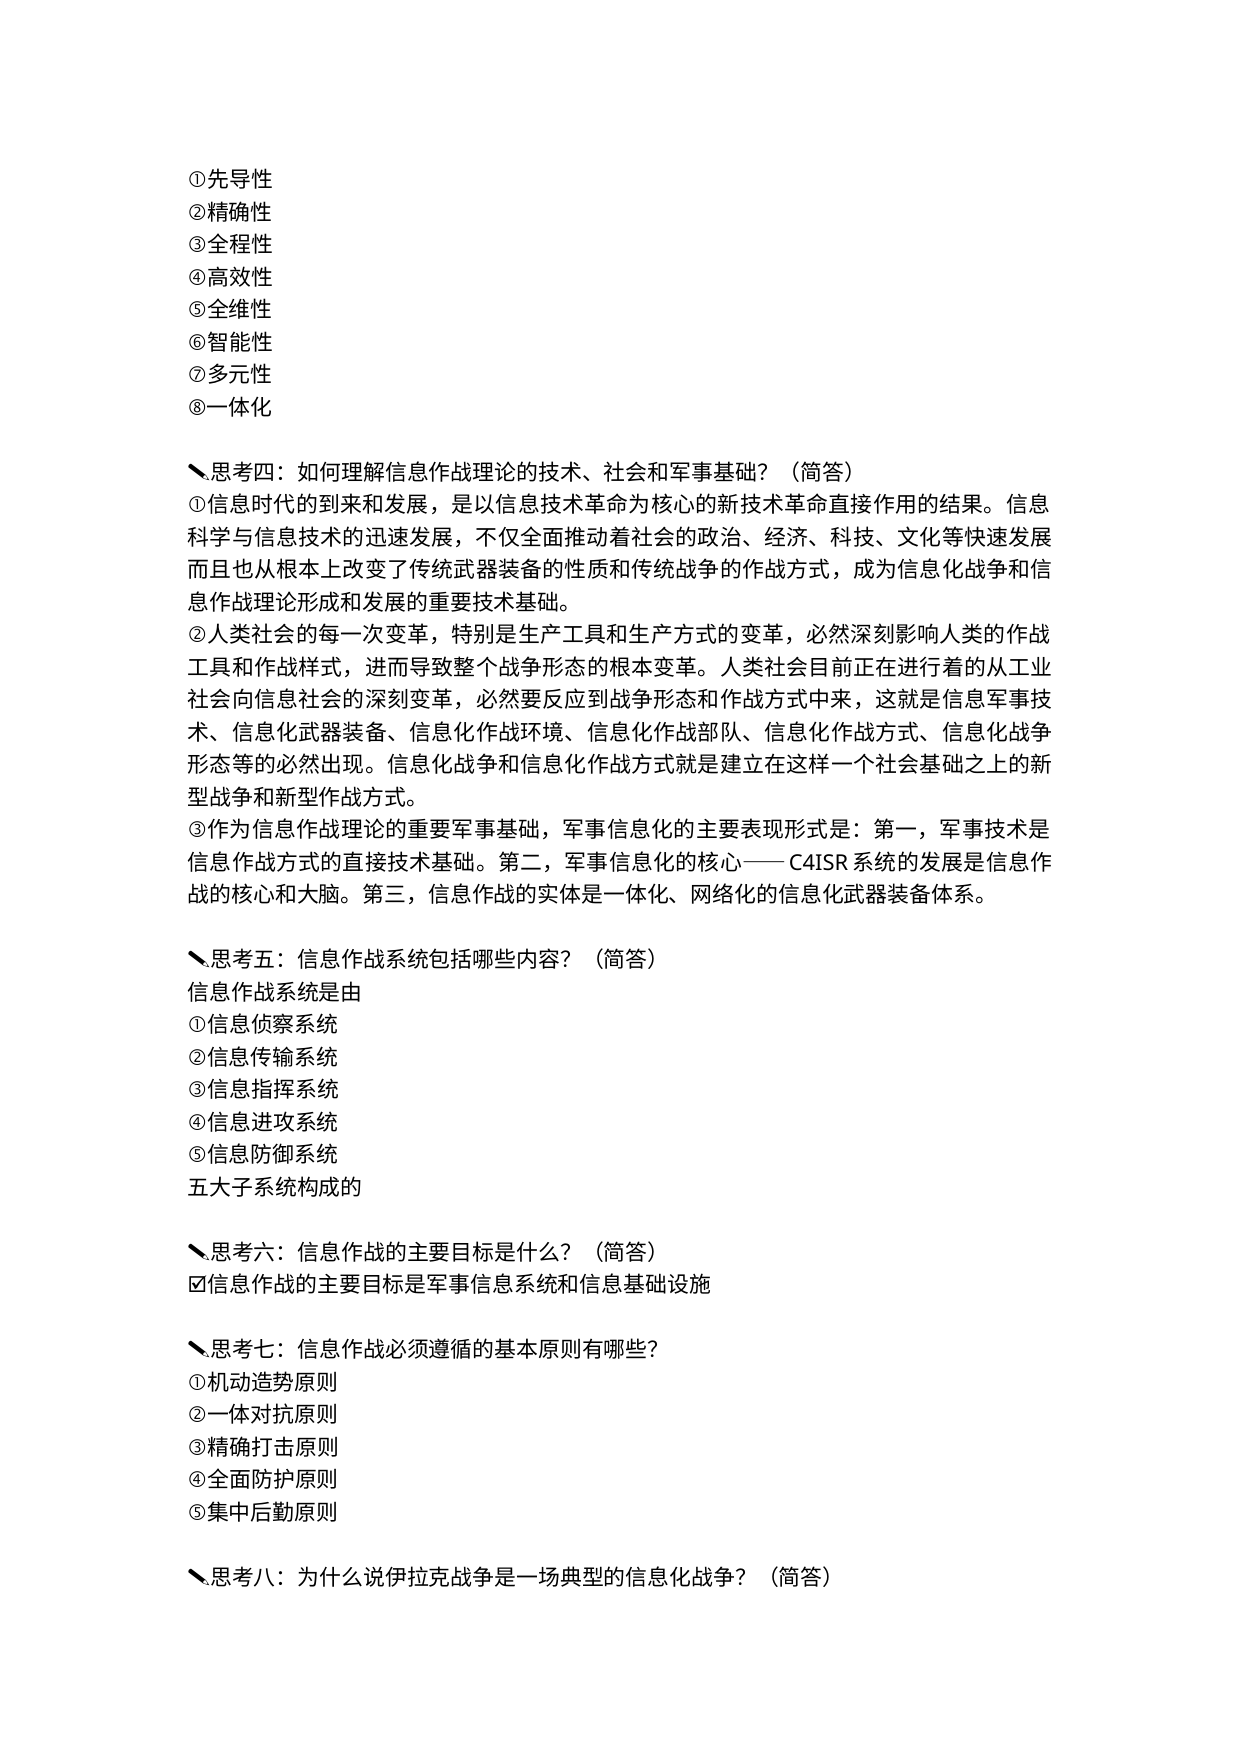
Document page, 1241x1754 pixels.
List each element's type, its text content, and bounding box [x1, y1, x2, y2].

text 思考八：为什么说伊拉克战争是一场典型的信息化战争？（简答） [187, 1559, 1053, 1592]
text 精确性 [187, 194, 1053, 227]
text 信息作战系统是由 [187, 974, 1053, 1007]
text 思考六：信息作战的主要目标是什么？（简答） [187, 1234, 1053, 1267]
text 思考五：信息作战系统包括哪些内容？（简答） [187, 942, 1053, 974]
text 机动造势原则 [187, 1364, 1053, 1397]
text 信息防御系统 [187, 1137, 1053, 1169]
text 信息作战的主要目标是军事信息系统和信息基础设施 [187, 1267, 1053, 1299]
text 信息传输系统 [187, 1039, 1053, 1072]
text 信息指挥系统 [187, 1072, 1053, 1104]
text 全面防护原则 [187, 1462, 1053, 1494]
text 思考四：如何理解信息作战理论的技术、社会和军事基础？（简答） [187, 454, 1053, 487]
text 先导性 [187, 162, 1053, 194]
text 信息进攻系统 [187, 1104, 1053, 1137]
text 信息时代的到来和发展，是以信息技术革命为核心的新技术革命直接作用的结果。信息科学与信息技术的迅速发展，不仅全面推动着社会的政治、经济、科技、文化等快速发展，而且也从根本上改变了传统武器装备的性质和传统战争的作战方式，成为信息化战争和信息作战理论形成和发展的重要技术基础。 [187, 487, 1053, 617]
text 信息侦察系统 [187, 1007, 1053, 1039]
text 全程性 [187, 227, 1053, 259]
text 五大子系统构成的 [187, 1169, 1053, 1202]
text 人类社会的每一次变革，特别是生产工具和生产方式的变革，必然深刻影响人类的作战工具和作战样式，进而导致整个战争形态的根本变革。人类社会目前正在进行着的从工业社会向信息社会的深刻变革，必然要反应到战争形态和作战方式中来，这就是信息军事技术、信息化武器装备、信息化作战环境、信息化作战部队、信息化作战方式、信息化战争形态等的必然出现。信息化战争和信息化作战方式就是建立在这样一个社会基础之上的新型战争和新型作战方式。 [187, 617, 1053, 812]
text 全维性 [187, 292, 1053, 324]
text 集中后勤原则 [187, 1494, 1053, 1527]
text 精确打击原则 [187, 1429, 1053, 1462]
text 思考七：信息作战必须遵循的基本原则有哪些？ [187, 1332, 1053, 1364]
text 作为信息作战理论的重要军事基础，军事信息化的主要表现形式是：第一，军事技术是信息作战方式的直接技术基础。第二，军事信息化的核心——C4ISR系统的发展是信息作战的核心和大脑。第三，信息作战的实体是一体化、网络化的信息化武器装备体系。 [187, 812, 1053, 909]
text 高效性 [187, 259, 1053, 292]
text 一体化 [187, 389, 1053, 422]
text 智能性 [187, 324, 1053, 357]
text 多元性 [187, 357, 1053, 389]
text 一体对抗原则 [187, 1397, 1053, 1429]
